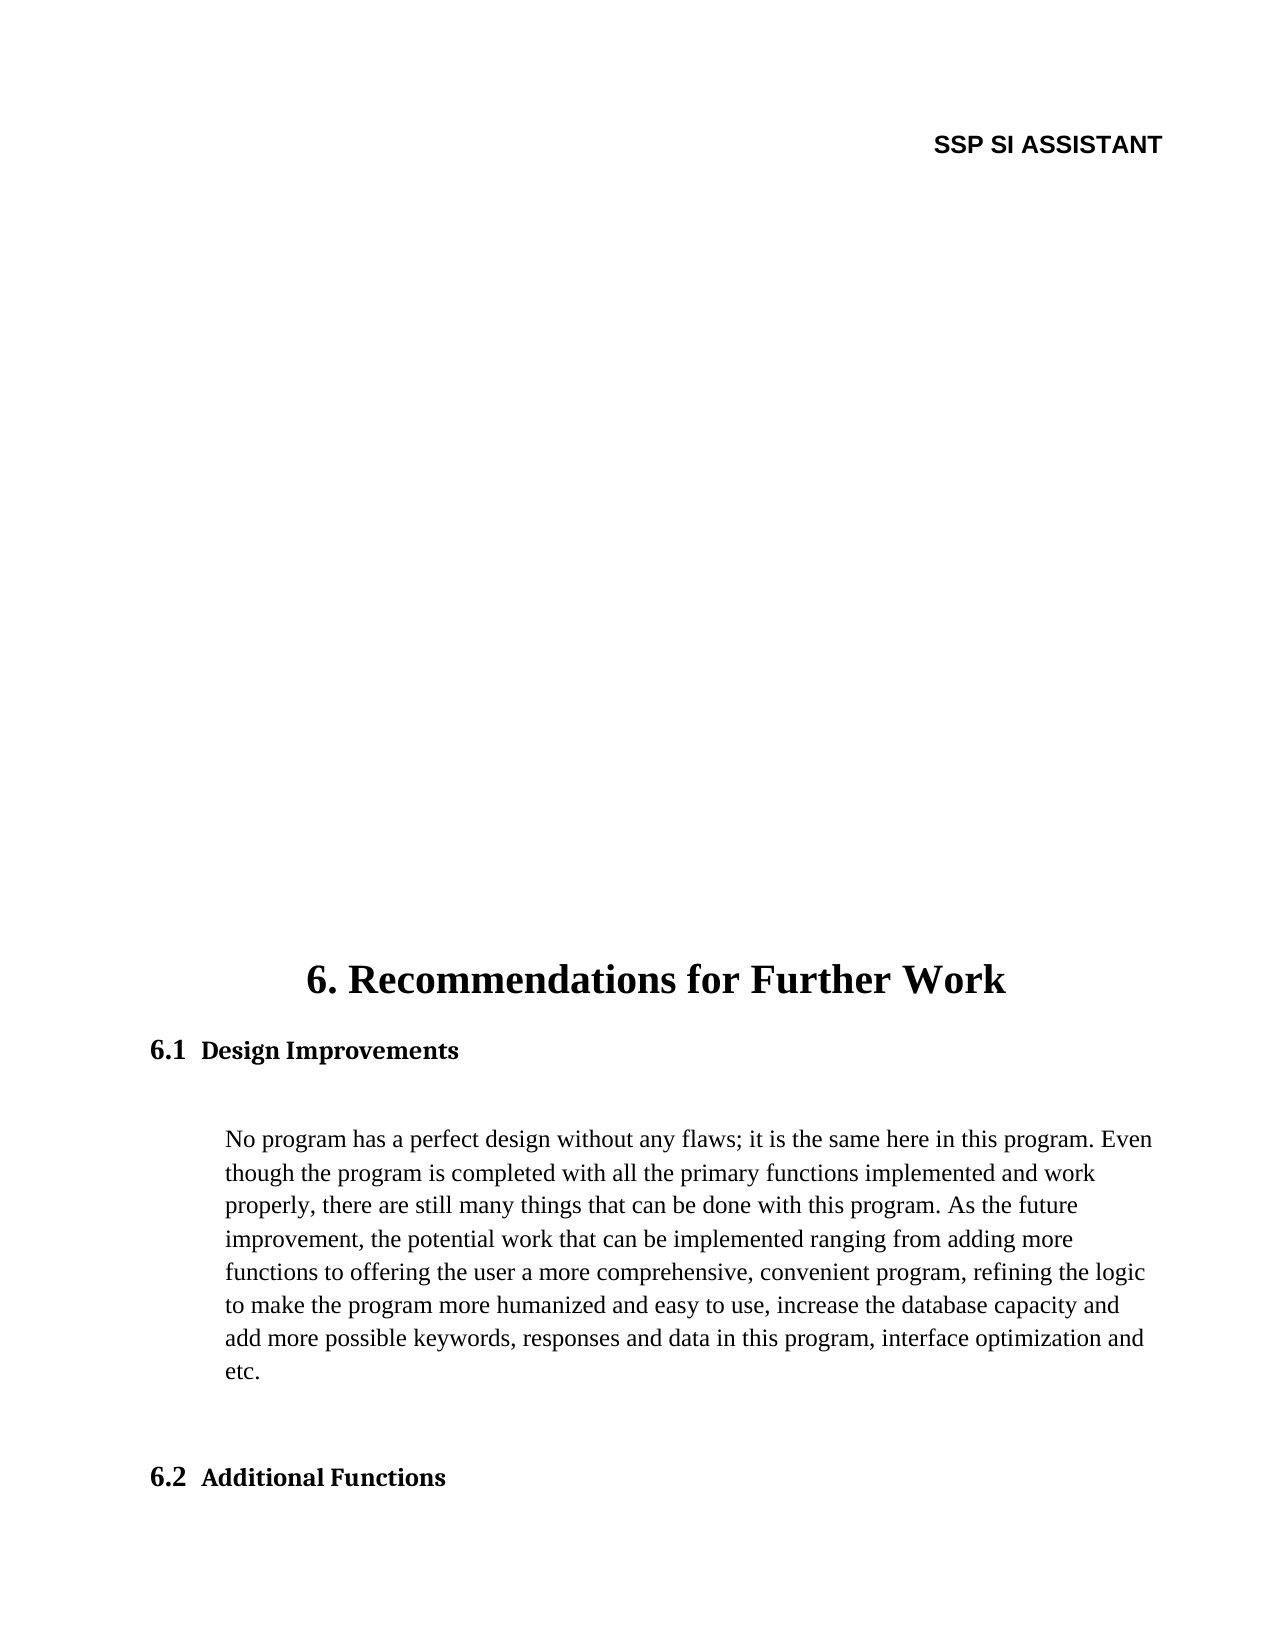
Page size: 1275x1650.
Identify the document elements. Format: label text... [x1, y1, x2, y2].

text 6.1 Design Improvements [150, 1032, 1162, 1066]
text 6. Recommendations for Further Work [150, 955, 1162, 1003]
text No program has a perfect design without any flaws; it is the same here in this program. Even though the program is completed with all the primary functions implemented and work properly, there are still many things that can be done with this program. As the future improvement, the potential work that can be implemented ranging from adding more functions to offering the user a more comprehensive, convenient program, refining the logic to make the program more humanized and easy to use, increase the database capacity and add more possible keywords, responses and data in this program, interface optimization and etc. [225, 1124, 1156, 1384]
text 6.2 Additional Functions [150, 1459, 1162, 1493]
